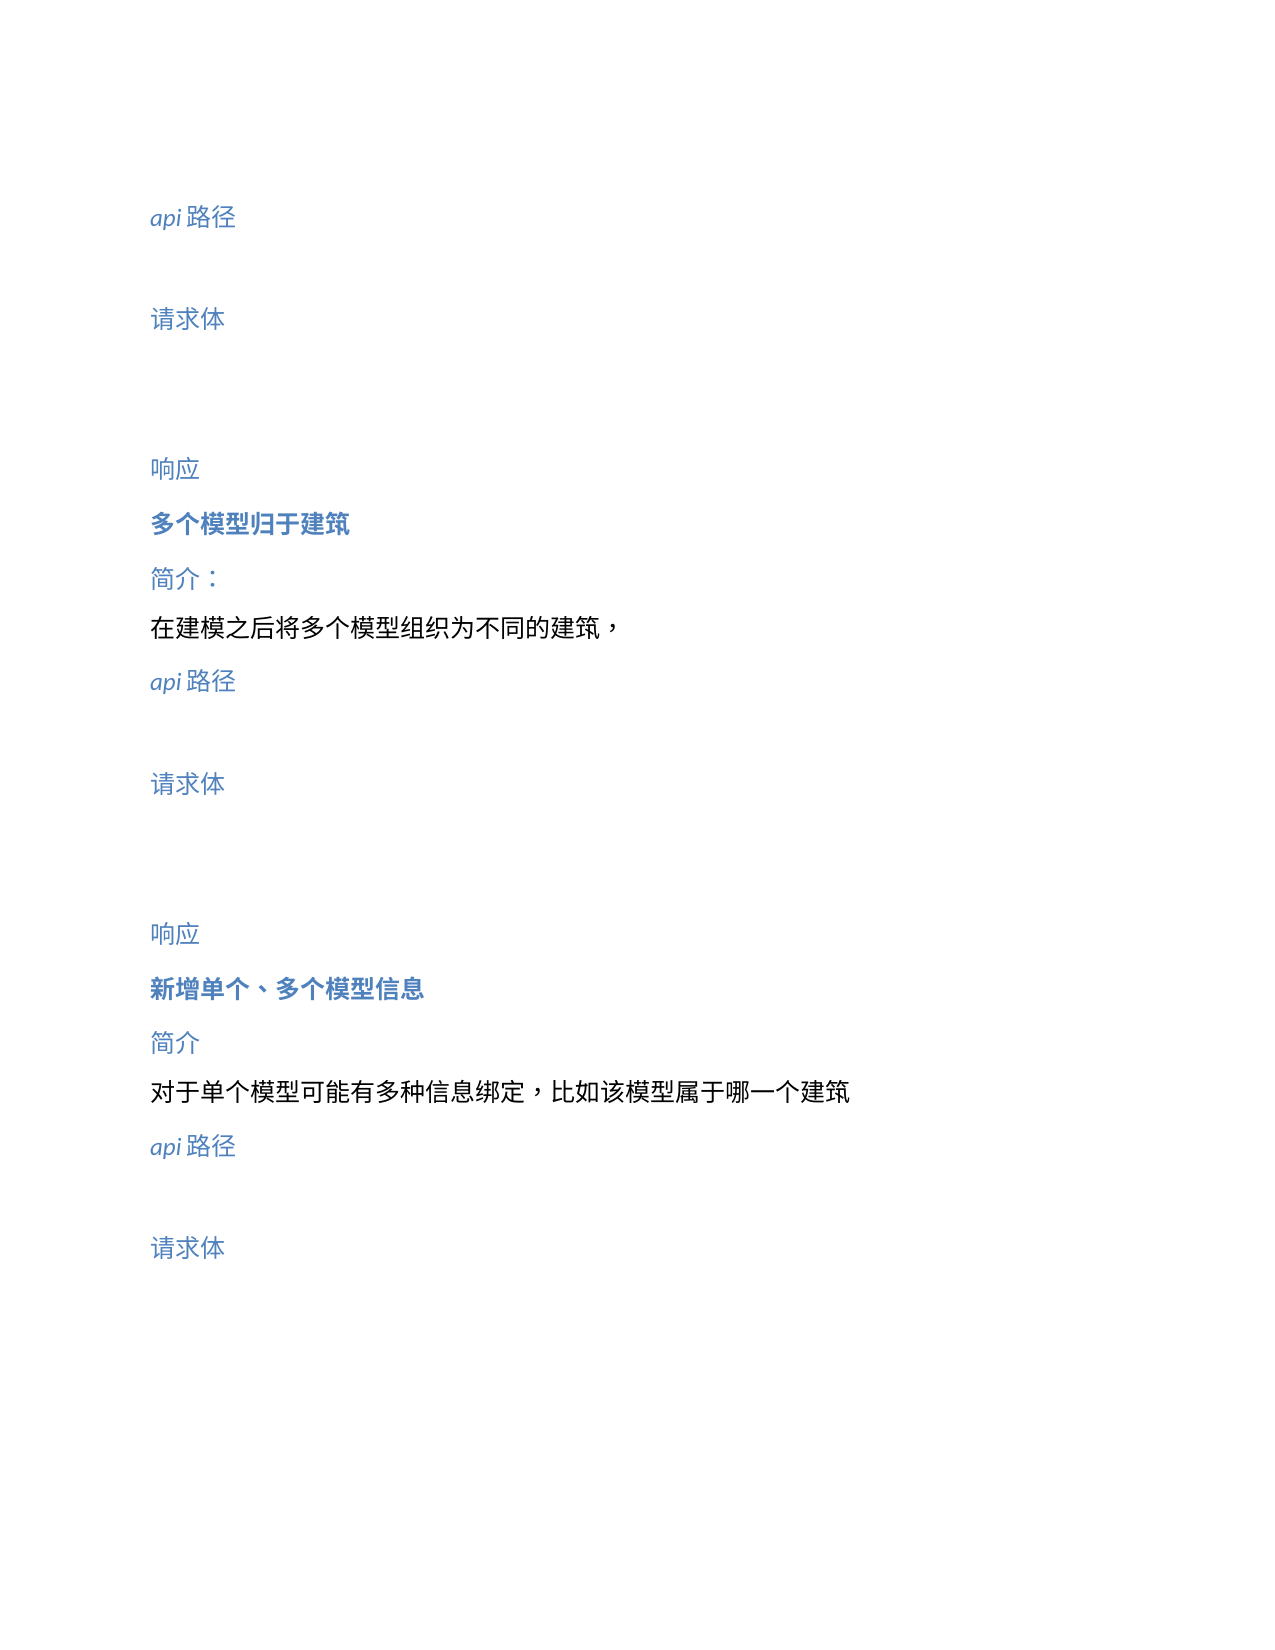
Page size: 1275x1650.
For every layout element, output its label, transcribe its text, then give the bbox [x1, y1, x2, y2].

subtitle api路径 [150, 1128, 1125, 1163]
subtitle 响应 [150, 452, 1125, 486]
subtitle 请求体 [150, 1231, 1125, 1265]
subtitle 简介 [150, 1026, 1125, 1060]
subtitle api路径 [150, 664, 1125, 698]
subtitle 简介： [150, 562, 1125, 596]
text 在建模之后将多个模型组织为不同的建筑， [150, 614, 1125, 643]
subtitle 新增单个、多个模型信息 [150, 971, 1125, 1005]
subtitle api路径 [150, 199, 1125, 234]
subtitle 请求体 [150, 302, 1125, 336]
subtitle 请求体 [150, 766, 1125, 801]
subtitle 多个模型归于建筑 [150, 507, 1125, 541]
text 对于单个模型可能有多种信息绑定，比如该模型属于哪一个建筑 [150, 1079, 1125, 1108]
subtitle 响应 [150, 916, 1125, 950]
